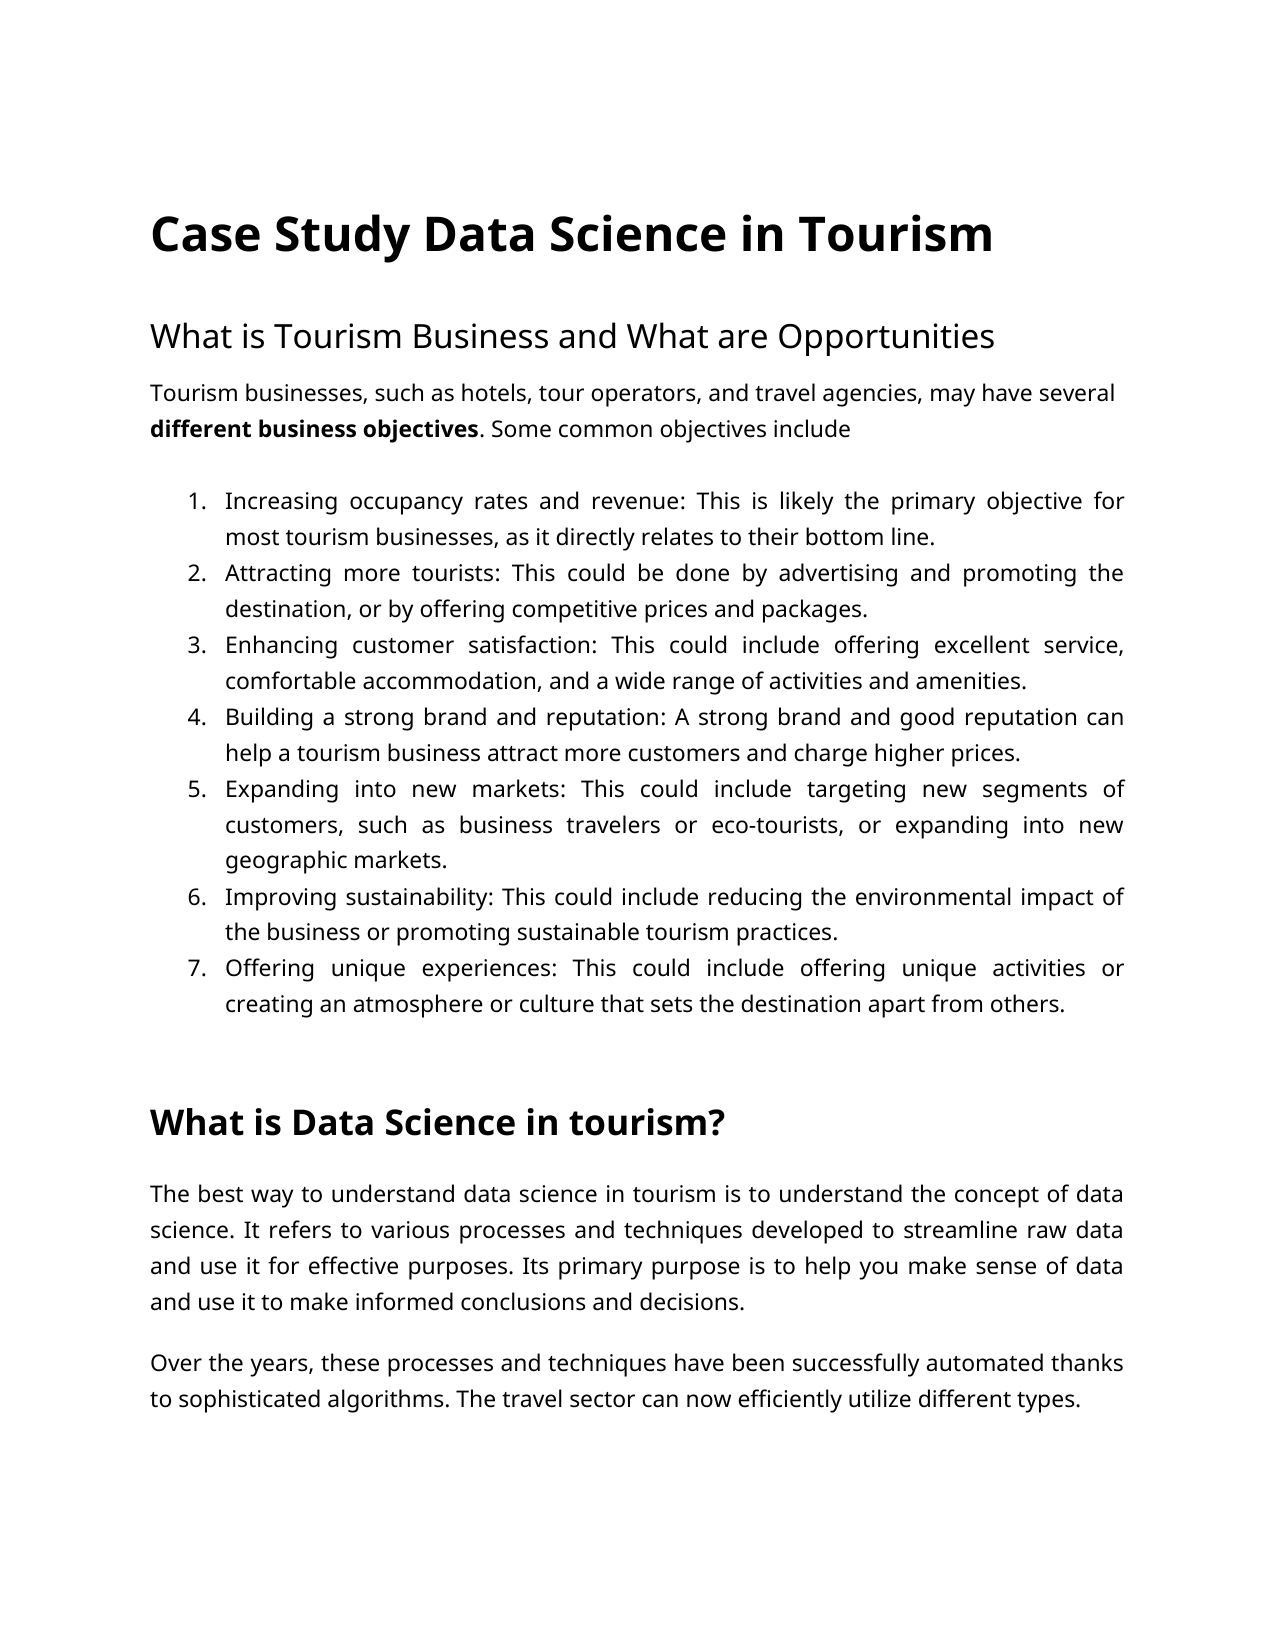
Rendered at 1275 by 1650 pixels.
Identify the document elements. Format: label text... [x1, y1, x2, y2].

list Attracting more tourists: This could be done by advertising and promoting the destination, or by offering competitive prices and packages. [187, 557, 1125, 624]
list Enhancing customer satisfaction: This could include offering excellent service, comfortable accommodation, and a wide range of activities and amenities. [187, 629, 1125, 696]
subtitle What is Tourism Business and What are Opportunities [150, 313, 1125, 358]
text Tourism businesses, such as hotels, tour operators, and travel agencies, may have several different business objectives. Some common objectives include [150, 377, 1125, 444]
list Expanding into new markets: This could include targeting new segments of customers, such as business travelers or eco-tourists, or expanding into new geographic markets. [187, 773, 1125, 876]
list Offering unique experiences: This could include offering unique activities or creating an atmosphere or culture that sets the destination apart from others. [187, 952, 1125, 1019]
text Over the years, these processes and techniques have been successfully automated thanks to sophisticated algorithms. The travel sector can now efficiently utilize different types. [150, 1347, 1125, 1414]
list Improving sustainability: This could include reducing the environmental impact of the business or promoting sustainable tourism practices. [187, 880, 1125, 948]
subtitle What is Data Science in tourism? [150, 1098, 1125, 1146]
subtitle Case Study Data Science in Tourism [150, 200, 1125, 265]
list Increasing occupancy rates and revenue: This is likely the primary objective for most tourism businesses, as it directly relates to their bottom line. [187, 485, 1125, 552]
list Building a strong brand and reputation: A strong brand and good reputation can help a tourism business attract more customers and charge higher prices. [187, 701, 1125, 768]
text The best way to understand data science in tourism is to understand the concept of data science. It refers to various processes and techniques developed to streamline raw data and use it for effective purposes. Its primary purpose is to help you make sense of data and use it to make informed conclusions and decisions. [150, 1178, 1125, 1317]
